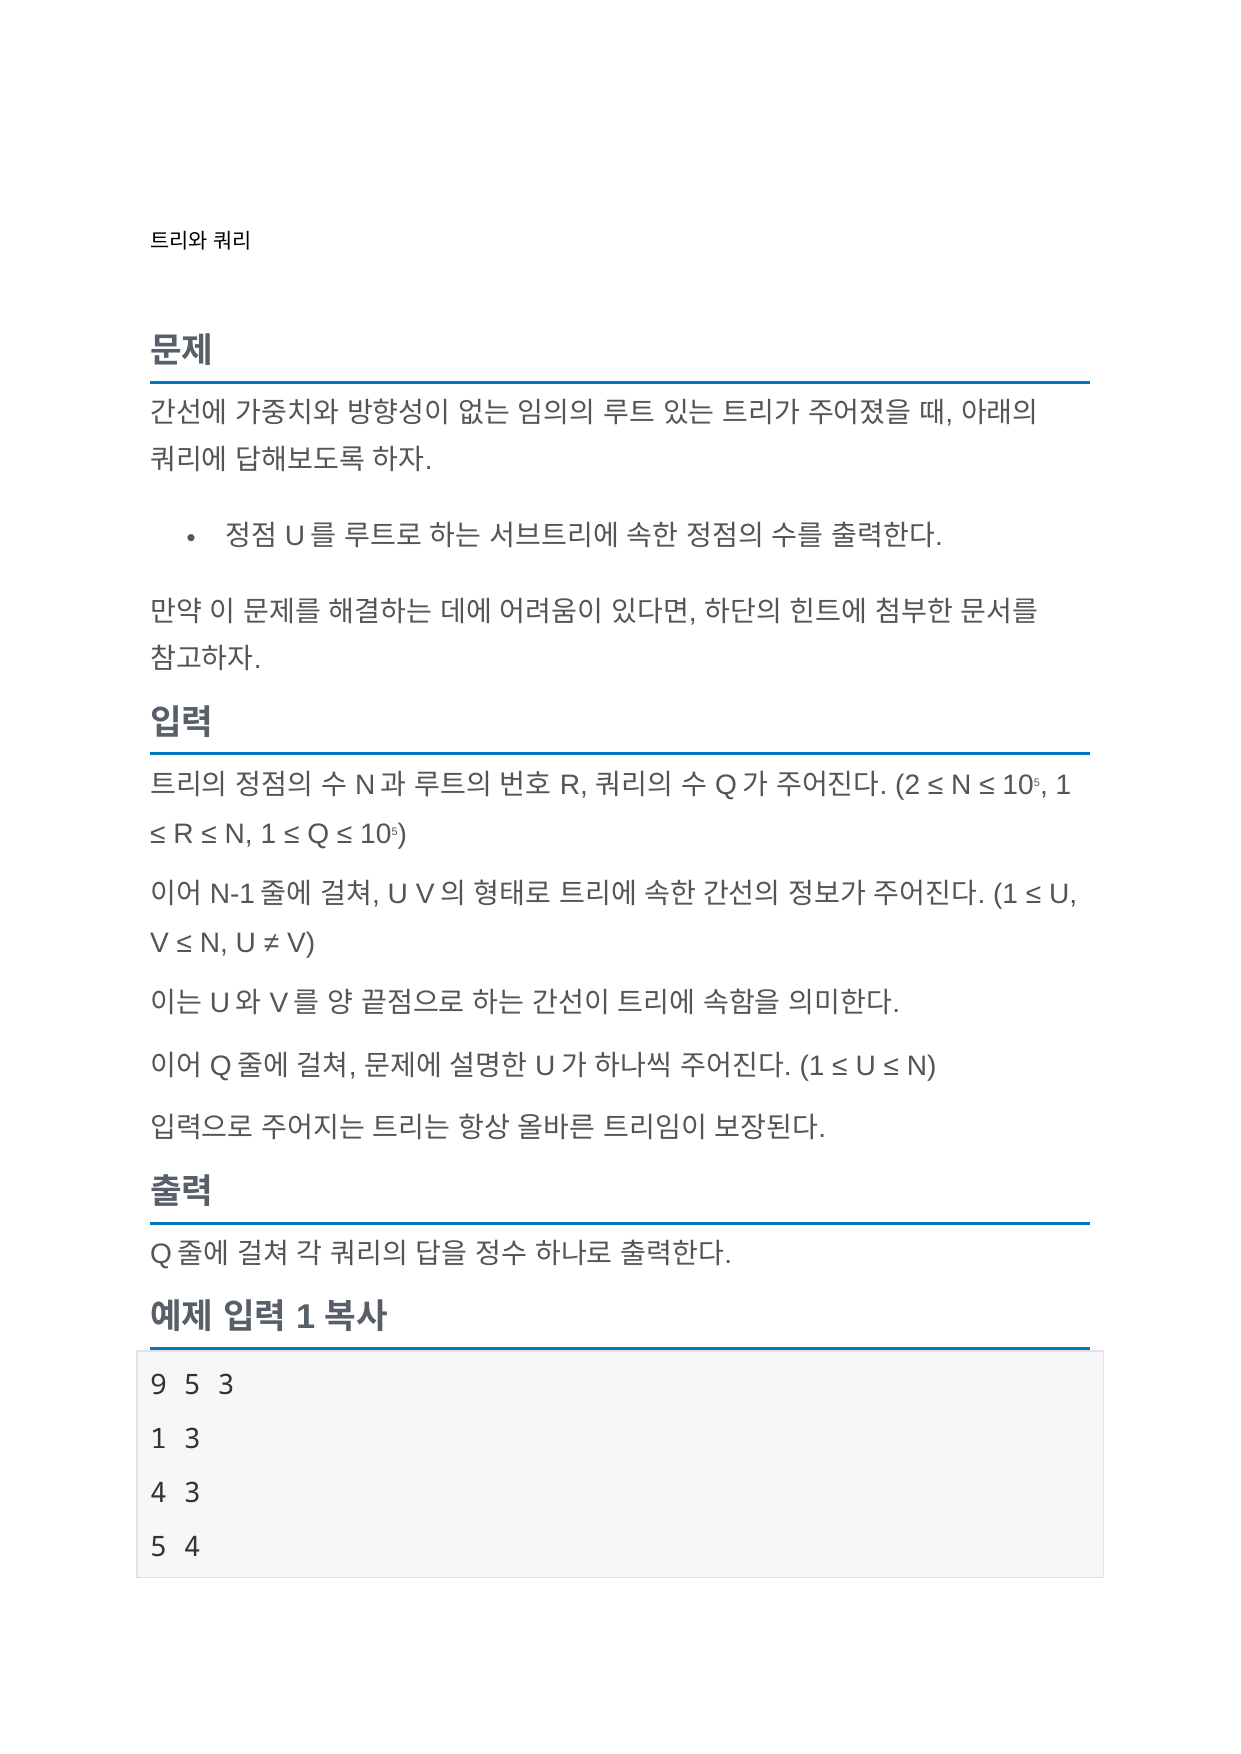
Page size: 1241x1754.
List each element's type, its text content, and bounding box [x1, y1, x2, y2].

text 이어 N-1줄에 걸쳐, U V의 형태로 트리에 속한 간선의 정보가 주어진다. (1 ≤ U, V ≤ N, U ≠ V) [150, 865, 1090, 958]
text Q줄에 걸쳐 각 쿼리의 답을 정수 하나로 출력한다. [150, 1225, 1090, 1272]
text 이는 U와 V를 양 끝점으로 하는 간선이 트리에 속함을 의미한다. [150, 974, 1090, 1021]
text 입력으로 주어지는 트리는 항상 올바른 트리임이 보장된다. [150, 1099, 1090, 1146]
subtitle 출력 [150, 1162, 1090, 1222]
text 4 3 [138, 1458, 1103, 1511]
subtitle 입력 [150, 692, 1090, 752]
text 1 3 [138, 1404, 1103, 1457]
text 5 4 [138, 1512, 1103, 1577]
text 트리의 정점의 수 N과 루트의 번호 R, 쿼리의 수 Q가 주어진다. (2 ≤ N ≤ 105, 1 ≤ R ≤ N, 1 ≤ Q ≤ 105) [150, 755, 1090, 849]
list 정점 U를 루트로 하는 서브트리에 속한 정점의 수를 출력한다. [187, 507, 1090, 554]
text 9 5 3 [138, 1352, 1103, 1403]
subtitle 문제 [150, 321, 1090, 381]
text 간선에 가중치와 방향성이 없는 임의의 루트 있는 트리가 주어졌을 때, 아래의 쿼리에 답해보도록 하자. [150, 384, 1090, 478]
text 만약 이 문제를 해결하는 데에 어려움이 있다면, 하단의 힌트에 첨부한 문서를 참고하자. [150, 583, 1090, 677]
subtitle 예제 입력 1 복사 [150, 1287, 1090, 1347]
text 트리와 쿼리 [150, 224, 1090, 255]
text 이어 Q줄에 걸쳐, 문제에 설명한 U가 하나씩 주어진다. (1 ≤ U ≤ N) [150, 1037, 1090, 1083]
